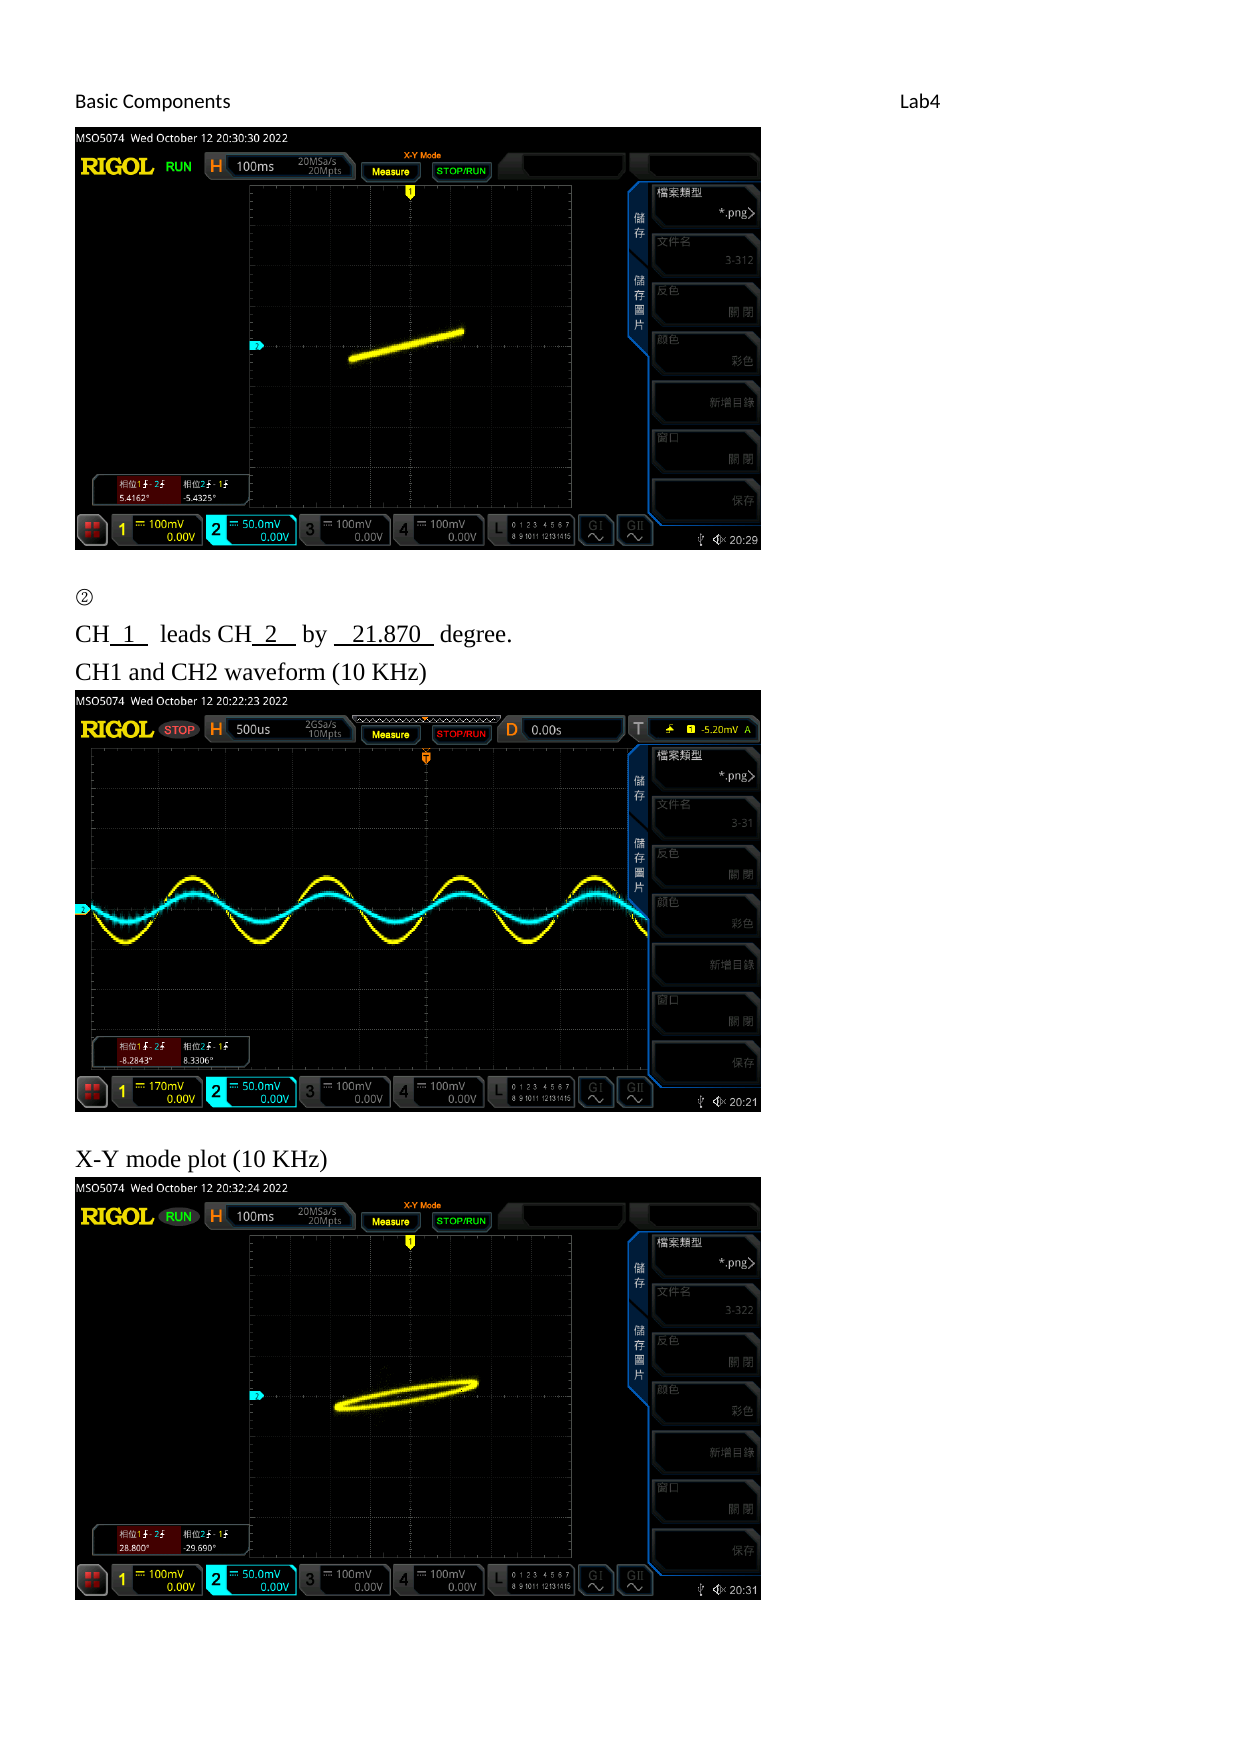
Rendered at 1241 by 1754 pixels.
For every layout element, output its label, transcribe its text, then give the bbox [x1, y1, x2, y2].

text CH 1 leads CH 2 by 21.870 degree. [75, 615, 1165, 653]
text ② [75, 578, 1165, 615]
picture [75, 127, 761, 550]
text CH1 and CH2 waveform (10 KHz) [75, 653, 1165, 690]
picture [75, 690, 761, 1112]
picture [75, 1177, 761, 1600]
text X-Y mode plot (10 KHz) [75, 1140, 1165, 1178]
